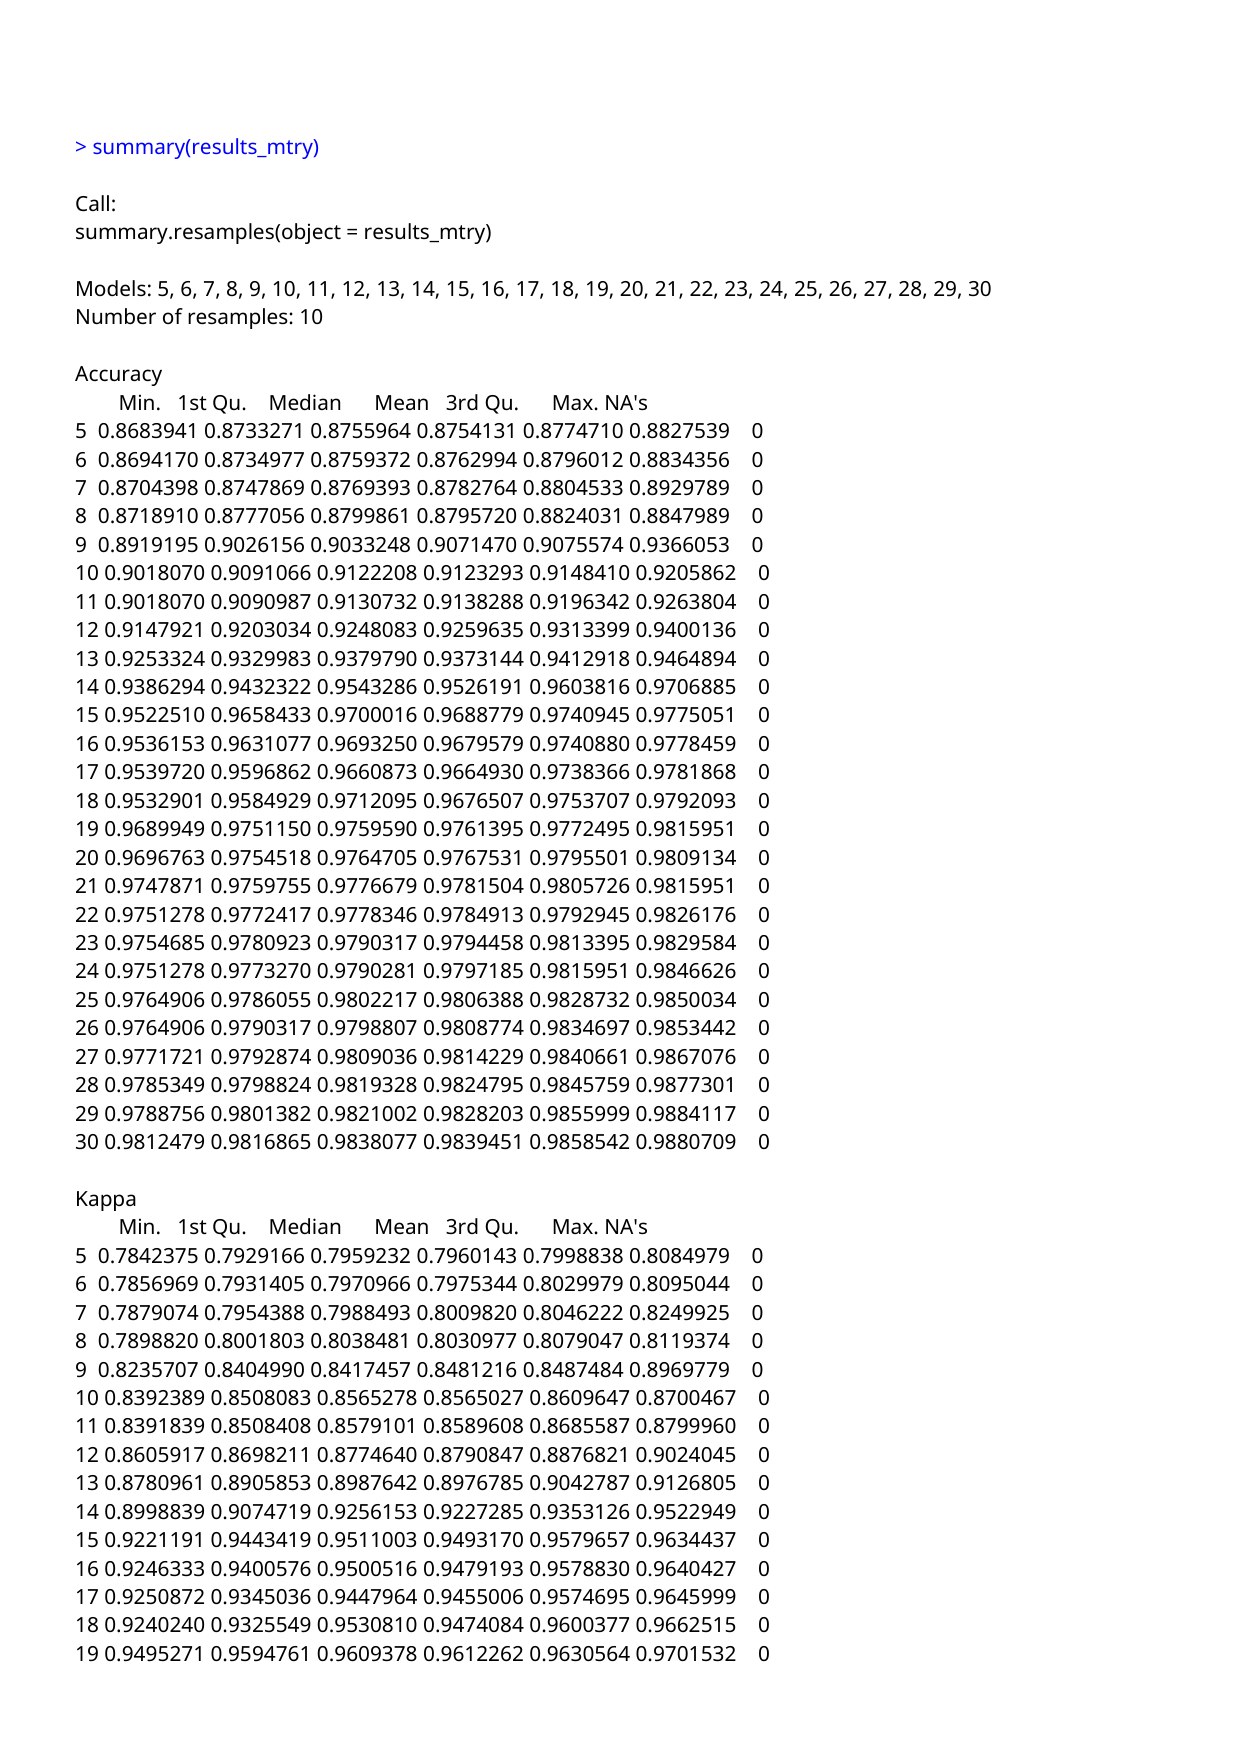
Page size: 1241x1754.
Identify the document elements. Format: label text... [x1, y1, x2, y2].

text 30 0.9812479 0.9816865 0.9838077 0.9839451 0.9858542 0.9880709 0 [75, 1127, 1165, 1156]
text 28 0.9785349 0.9798824 0.9819328 0.9824795 0.9845759 0.9877301 0 [75, 1070, 1165, 1099]
text 19 0.9495271 0.9594761 0.9609378 0.9612262 0.9630564 0.9701532 0 [75, 1639, 1165, 1667]
text 6 0.8694170 0.8734977 0.8759372 0.8762994 0.8796012 0.8834356 0 [75, 445, 1165, 473]
text 19 0.9689949 0.9751150 0.9759590 0.9761395 0.9772495 0.9815951 0 [75, 814, 1165, 843]
text 15 0.9522510 0.9658433 0.9700016 0.9688779 0.9740945 0.9775051 0 [75, 701, 1165, 729]
text 13 0.9253324 0.9329983 0.9379790 0.9373144 0.9412918 0.9464894 0 [75, 644, 1165, 672]
text 12 0.8605917 0.8698211 0.8774640 0.8790847 0.8876821 0.9024045 0 [75, 1440, 1165, 1468]
text 22 0.9751278 0.9772417 0.9778346 0.9784913 0.9792945 0.9826176 0 [75, 900, 1165, 928]
text Min. 1st Qu. Median Mean 3rd Qu. Max. NA's [75, 388, 1165, 416]
text 16 0.9246333 0.9400576 0.9500516 0.9479193 0.9578830 0.9640427 0 [75, 1554, 1165, 1582]
text 13 0.8780961 0.8905853 0.8987642 0.8976785 0.9042787 0.9126805 0 [75, 1468, 1165, 1497]
text 23 0.9754685 0.9780923 0.9790317 0.9794458 0.9813395 0.9829584 0 [75, 928, 1165, 957]
text 11 0.9018070 0.9090987 0.9130732 0.9138288 0.9196342 0.9263804 0 [75, 587, 1165, 615]
text 8 0.8718910 0.8777056 0.8799861 0.8795720 0.8824031 0.8847989 0 [75, 502, 1165, 530]
text 5 0.8683941 0.8733271 0.8755964 0.8754131 0.8774710 0.8827539 0 [75, 416, 1165, 445]
text 12 0.9147921 0.9203034 0.9248083 0.9259635 0.9313399 0.9400136 0 [75, 615, 1165, 644]
text 25 0.9764906 0.9786055 0.9802217 0.9806388 0.9828732 0.9850034 0 [75, 985, 1165, 1013]
text 29 0.9788756 0.9801382 0.9821002 0.9828203 0.9855999 0.9884117 0 [75, 1099, 1165, 1127]
text 26 0.9764906 0.9790317 0.9798807 0.9808774 0.9834697 0.9853442 0 [75, 1013, 1165, 1042]
text 20 0.9696763 0.9754518 0.9764705 0.9767531 0.9795501 0.9809134 0 [75, 843, 1165, 871]
text 7 0.8704398 0.8747869 0.8769393 0.8782764 0.8804533 0.8929789 0 [75, 473, 1165, 502]
text 9 0.8919195 0.9026156 0.9033248 0.9071470 0.9075574 0.9366053 0 [75, 530, 1165, 558]
text 27 0.9771721 0.9792874 0.9809036 0.9814229 0.9840661 0.9867076 0 [75, 1042, 1165, 1070]
text 15 0.9221191 0.9443419 0.9511003 0.9493170 0.9579657 0.9634437 0 [75, 1525, 1165, 1554]
text 9 0.8235707 0.8404990 0.8417457 0.8481216 0.8487484 0.8969779 0 [75, 1355, 1165, 1383]
text summary.resamples(object = results_mtry) [75, 217, 1165, 246]
text Models: 5, 6, 7, 8, 9, 10, 11, 12, 13, 14, 15, 16, 17, 18, 19, 20, 21, 22, 23, 24, 25, 26, 27, 28, 29, 30 [75, 274, 1165, 302]
text 8 0.7898820 0.8001803 0.8038481 0.8030977 0.8079047 0.8119374 0 [75, 1326, 1165, 1355]
text 17 0.9539720 0.9596862 0.9660873 0.9664930 0.9738366 0.9781868 0 [75, 757, 1165, 786]
text Min. 1st Qu. Median Mean 3rd Qu. Max. NA's [75, 1212, 1165, 1241]
text 18 0.9240240 0.9325549 0.9530810 0.9474084 0.9600377 0.9662515 0 [75, 1611, 1165, 1639]
text Accuracy [75, 359, 1165, 388]
text 24 0.9751278 0.9773270 0.9790281 0.9797185 0.9815951 0.9846626 0 [75, 957, 1165, 985]
text > summary(results_mtry) [75, 132, 1165, 160]
text 17 0.9250872 0.9345036 0.9447964 0.9455006 0.9574695 0.9645999 0 [75, 1582, 1165, 1611]
text 21 0.9747871 0.9759755 0.9776679 0.9781504 0.9805726 0.9815951 0 [75, 871, 1165, 900]
text 18 0.9532901 0.9584929 0.9712095 0.9676507 0.9753707 0.9792093 0 [75, 786, 1165, 814]
text 6 0.7856969 0.7931405 0.7970966 0.7975344 0.8029979 0.8095044 0 [75, 1269, 1165, 1298]
text 7 0.7879074 0.7954388 0.7988493 0.8009820 0.8046222 0.8249925 0 [75, 1298, 1165, 1326]
text Kappa [75, 1184, 1165, 1212]
text 10 0.8392389 0.8508083 0.8565278 0.8565027 0.8609647 0.8700467 0 [75, 1383, 1165, 1412]
text 11 0.8391839 0.8508408 0.8579101 0.8589608 0.8685587 0.8799960 0 [75, 1412, 1165, 1440]
text 10 0.9018070 0.9091066 0.9122208 0.9123293 0.9148410 0.9205862 0 [75, 558, 1165, 587]
text 16 0.9536153 0.9631077 0.9693250 0.9679579 0.9740880 0.9778459 0 [75, 729, 1165, 757]
text 14 0.8998839 0.9074719 0.9256153 0.9227285 0.9353126 0.9522949 0 [75, 1497, 1165, 1525]
text 5 0.7842375 0.7929166 0.7959232 0.7960143 0.7998838 0.8084979 0 [75, 1241, 1165, 1269]
text Call: [75, 189, 1165, 217]
text Number of resamples: 10 [75, 302, 1165, 331]
text 14 0.9386294 0.9432322 0.9543286 0.9526191 0.9603816 0.9706885 0 [75, 672, 1165, 701]
